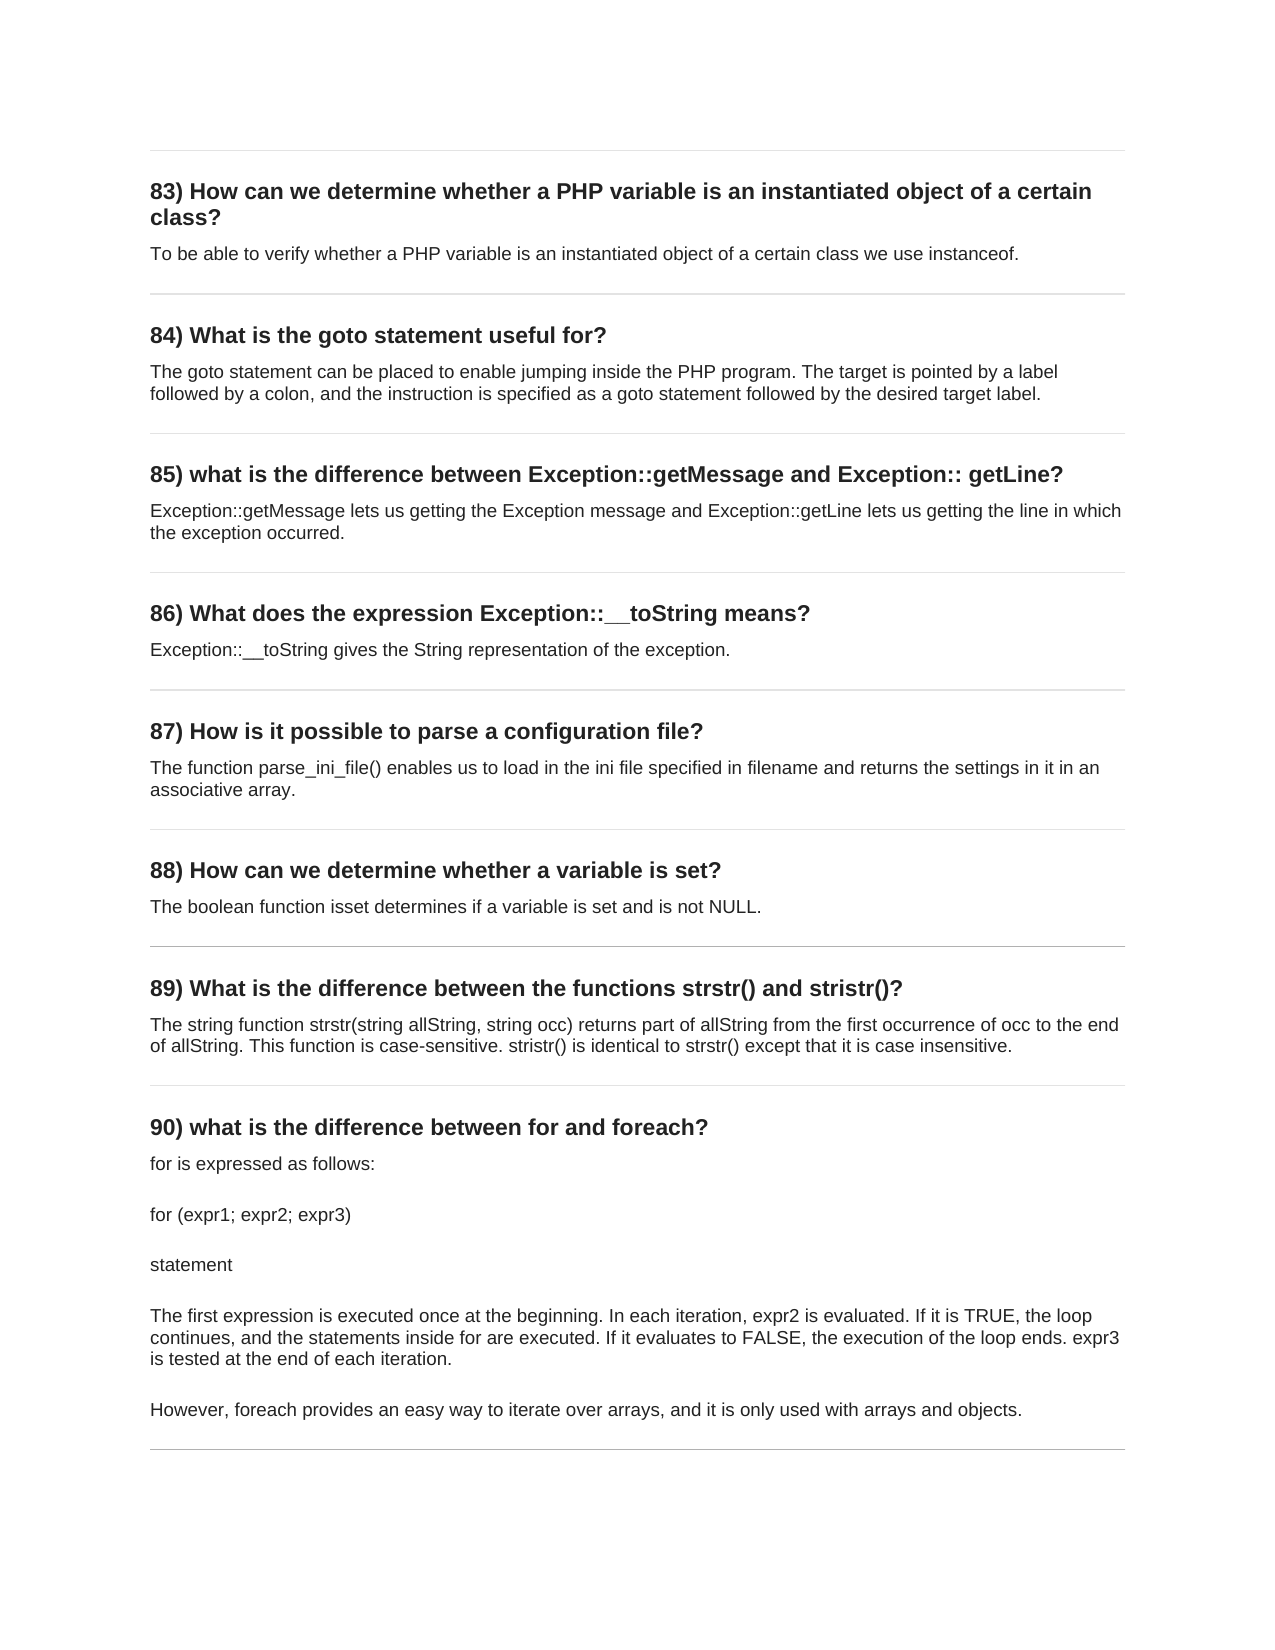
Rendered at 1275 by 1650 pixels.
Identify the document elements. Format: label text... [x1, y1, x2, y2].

text The string function strstr(string allString, string occ) returns part of allString from the first occurrence of occ to the end of allString. This function is case-sensitive. stristr() is identical to strstr() except that it is case insensitive. [150, 1013, 1125, 1057]
text 86) What does the expression Exception::__toString means? [150, 600, 1125, 627]
text for (expr1; expr2; expr3) [150, 1203, 1125, 1225]
text 85) what is the difference between Exception::getMessage and Exception:: getLine? [150, 461, 1125, 487]
text The goto statement can be placed to enable jumping inside the PHP program. The target is pointed by a label followed by a colon, and the instruction is specified as a goto statement followed by the desired target label. [150, 361, 1125, 404]
text Exception::__toString gives the String representation of the exception. [150, 639, 1125, 661]
text 88) How can we determine whether a variable is set? [150, 857, 1125, 883]
text statement [150, 1254, 1125, 1276]
text The boolean function isset determines if a variable is set and is not NULL. [150, 896, 1125, 917]
text The first expression is executed once at the beginning. In each iteration, expr2 is evaluated. If it is TRUE, the loop continues, and the statements inside for are executed. If it evaluates to FALSE, the execution of the loop ends. expr3 is tested at the end of each iteration. [150, 1305, 1125, 1369]
text The function parse_ini_file() enables us to load in the ini file specified in filename and returns the settings in it in an associative array. [150, 757, 1125, 800]
text 90) what is the difference between for and foreach? [150, 1114, 1125, 1140]
text for is expressed as follows: [150, 1153, 1125, 1174]
text 87) How is it possible to parse a configuration file? [150, 718, 1125, 744]
text 89) What is the difference between the functions strstr() and stristr()? [150, 975, 1125, 1001]
text 84) What is the goto statement useful for? [150, 322, 1125, 348]
text To be able to verify whether a PHP variable is an instantiated object of a certain class we use instanceof. [150, 243, 1125, 265]
text Exception::getMessage lets us getting the Exception message and Exception::getLine lets us getting the line in which the exception occurred. [150, 500, 1125, 543]
text However, foreach provides an easy way to iterate over arrays, and it is only used with arrays and objects. [150, 1399, 1125, 1420]
text 83) How can we determine whether a PHP variable is an instantiated object of a certain class? [150, 178, 1125, 231]
